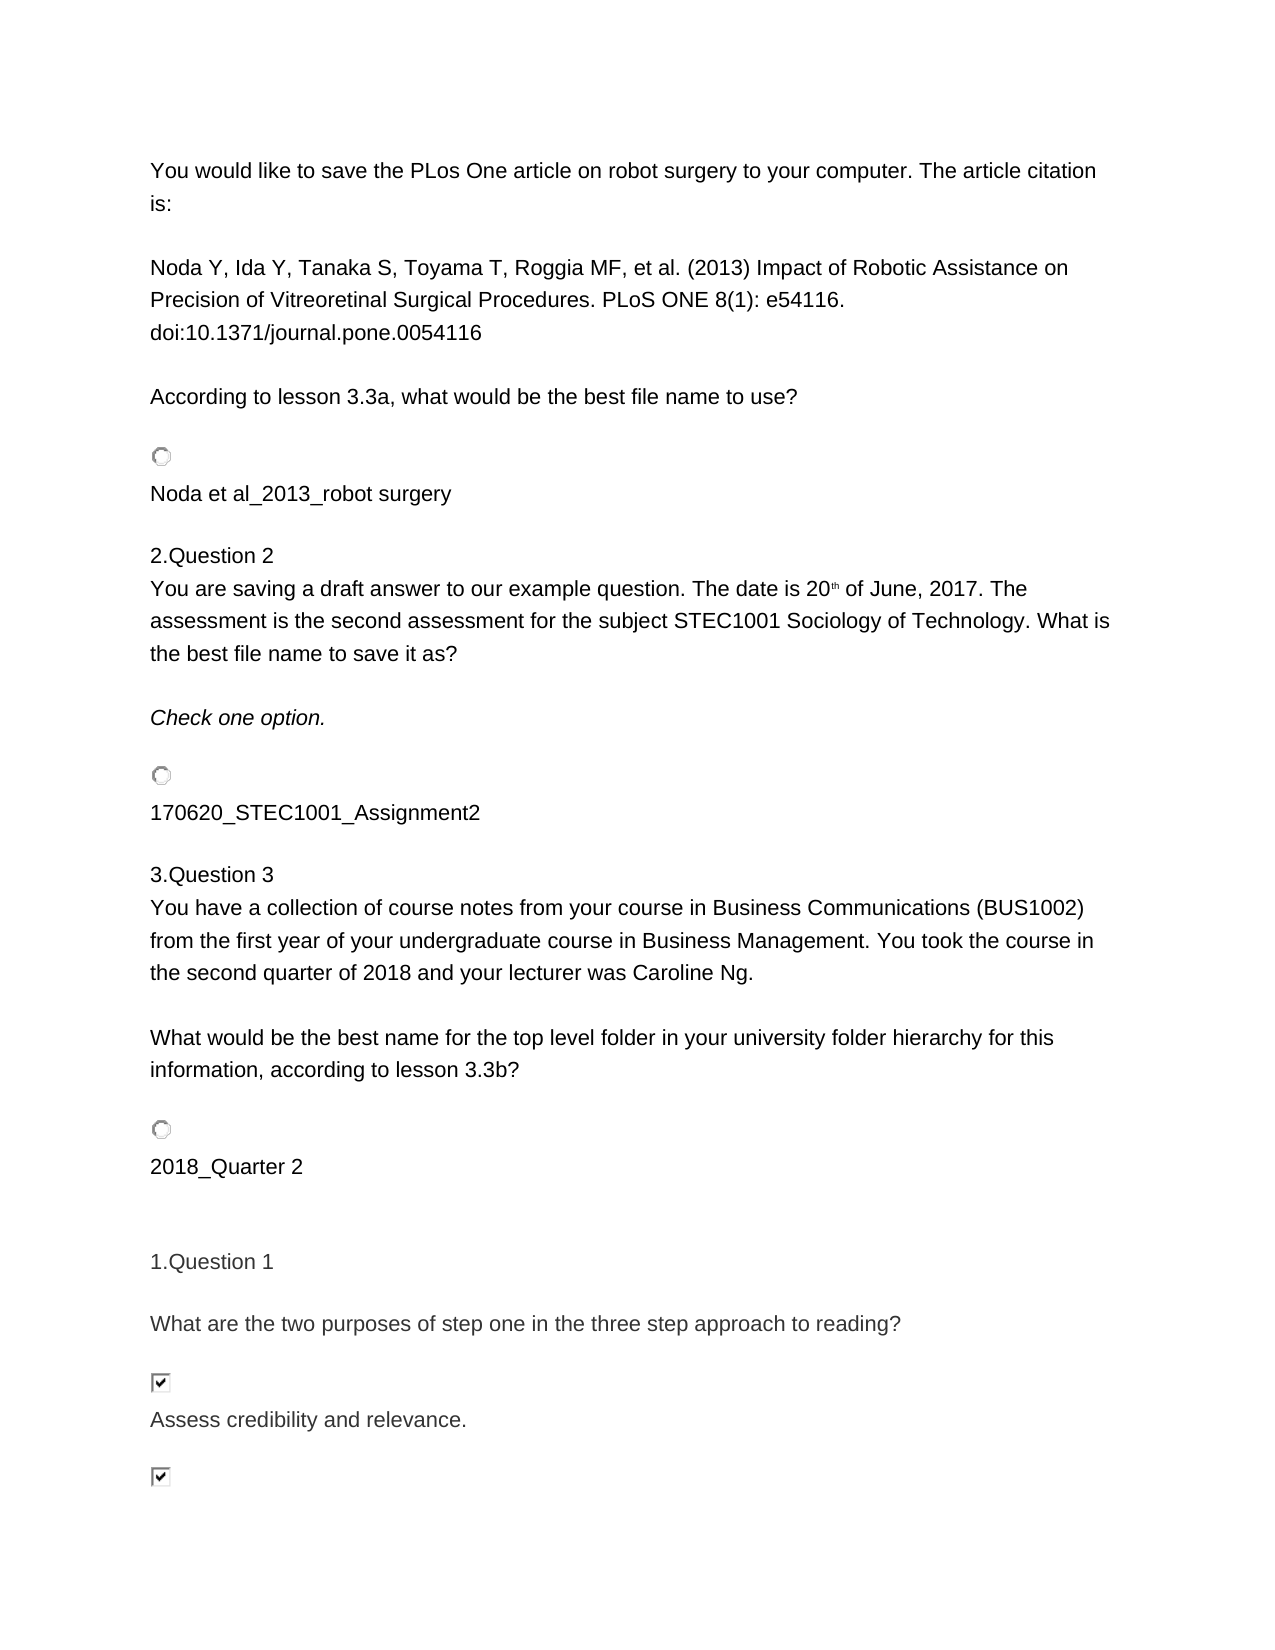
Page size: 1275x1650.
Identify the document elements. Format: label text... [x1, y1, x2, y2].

text What would be the best name for the top level folder in your university folder hierarchy for this information, according to lesson 3.3b? [150, 1017, 1125, 1082]
text Noda et al_2013_robot surgery [150, 473, 1125, 506]
text 170620_STEC1001_Assignment2 [150, 792, 1125, 825]
text What are the two purposes of step one in the three step approach to reading? [150, 1303, 1125, 1336]
text 3.Question 3 [150, 854, 1125, 887]
text 1.Question 1 [150, 1208, 1125, 1274]
text Noda Y, Ida Y, Tanaka S, Toyama T, Roggia MF, et al. (2013) Impact of Robotic Assistance on Precision of Vitreoretinal Surgical Procedures. PLoS ONE 8(1): e54116. doi:10.1371/journal.pone.0054116 [150, 247, 1125, 345]
text Check one option. [150, 698, 1125, 731]
text You are saving a draft answer to our example question. The date is 20th of June, 2017. The assessment is the second assessment for the subject STEC1001 Sociology of Technology. What is the best file name to save it as? [150, 568, 1125, 666]
text According to lesson 3.3a, what would be the best file name to use? [150, 377, 1125, 409]
text 2018_Quarter 2 [150, 1146, 1125, 1179]
text You have a collection of course notes from your course in Business Communications (BUS1002) from the first year of your undergraduate course in Business Management. You took the course in the second quarter of 2018 and your lecturer was Caroline Ng. [150, 887, 1125, 986]
text You would like to save the PLos One article on robot surgery to your computer. The article citation is: [150, 150, 1125, 216]
text Assess credibility and relevance. [150, 1400, 1125, 1432]
text 2.Question 2 [150, 535, 1125, 568]
